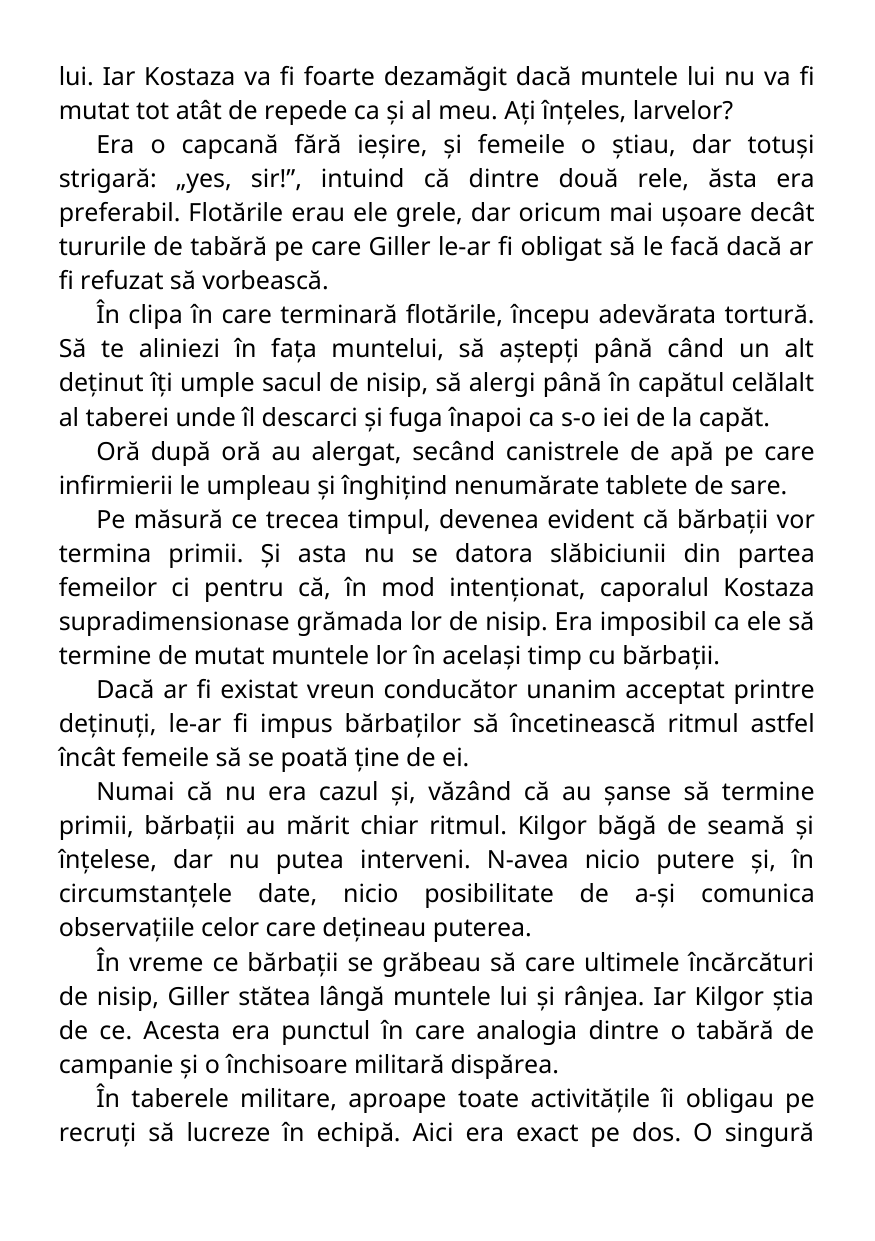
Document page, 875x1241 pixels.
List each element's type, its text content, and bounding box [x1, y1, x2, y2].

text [58, 1080, 816, 1148]
text Oră după oră au alergat, secând canistrele de apă pe care infirmierii le umpleau şi înghiţind nenumărate tablete de sare. [58, 433, 816, 501]
text Numai că nu era cazul şi, văzând că au şanse să termine primii, bărbaţii au mărit chiar ritmul. Kilgor băgă de seamă şi înţelese, dar nu putea interveni. N-avea nicio putere şi, în circumstanţele date, nicio posibilitate de a-şi comunica observaţiile celor care deţineau puterea. [58, 774, 816, 944]
text Pe măsură ce trecea timpul, devenea evident că bărbaţii vor termina primii. Şi asta nu se datora slăbiciunii din partea femeilor ci pentru că, în mod intenţionat, caporalul Kostaza supradimensionase grămada lor de nisip. Era imposibil ca ele să termine de mutat muntele lor în acelaşi timp cu bărbaţii. [58, 501, 816, 672]
text În clipa în care terminară flotările, începu adevărata tortură. Să te aliniezi în faţa muntelui, să aştepţi până când un alt deţinut îţi umple sacul de nisip, să alergi până în capătul celălalt al taberei unde îl descarci şi fuga înapoi ca s-o iei de la capăt. [58, 297, 816, 433]
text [58, 58, 816, 127]
text Dacă ar fi existat vreun conducător unanim acceptat printre deţinuţi, le-ar fi impus bărbaţilor să încetinească ritmul astfel încât femeile să se poată ţine de ei. [58, 672, 816, 774]
text Era o capcană fără ieşire, şi femeile o ştiau, dar totuşi strigară: „yes, sir!”, intuind că dintre două rele, ăsta era preferabil. Flotările erau ele grele, dar oricum mai uşoare decât tururile de tabără pe care Giller le-ar fi obligat să le facă dacă ar fi refuzat să vorbească. [58, 127, 816, 297]
text În vreme ce bărbaţii se grăbeau să care ultimele încărcături de nisip, Giller stătea lângă muntele lui şi rânjea. Iar Kilgor ştia de ce. Acesta era punctul în care analogia dintre o tabără de campanie şi o închisoare militară dispărea. [58, 944, 816, 1080]
